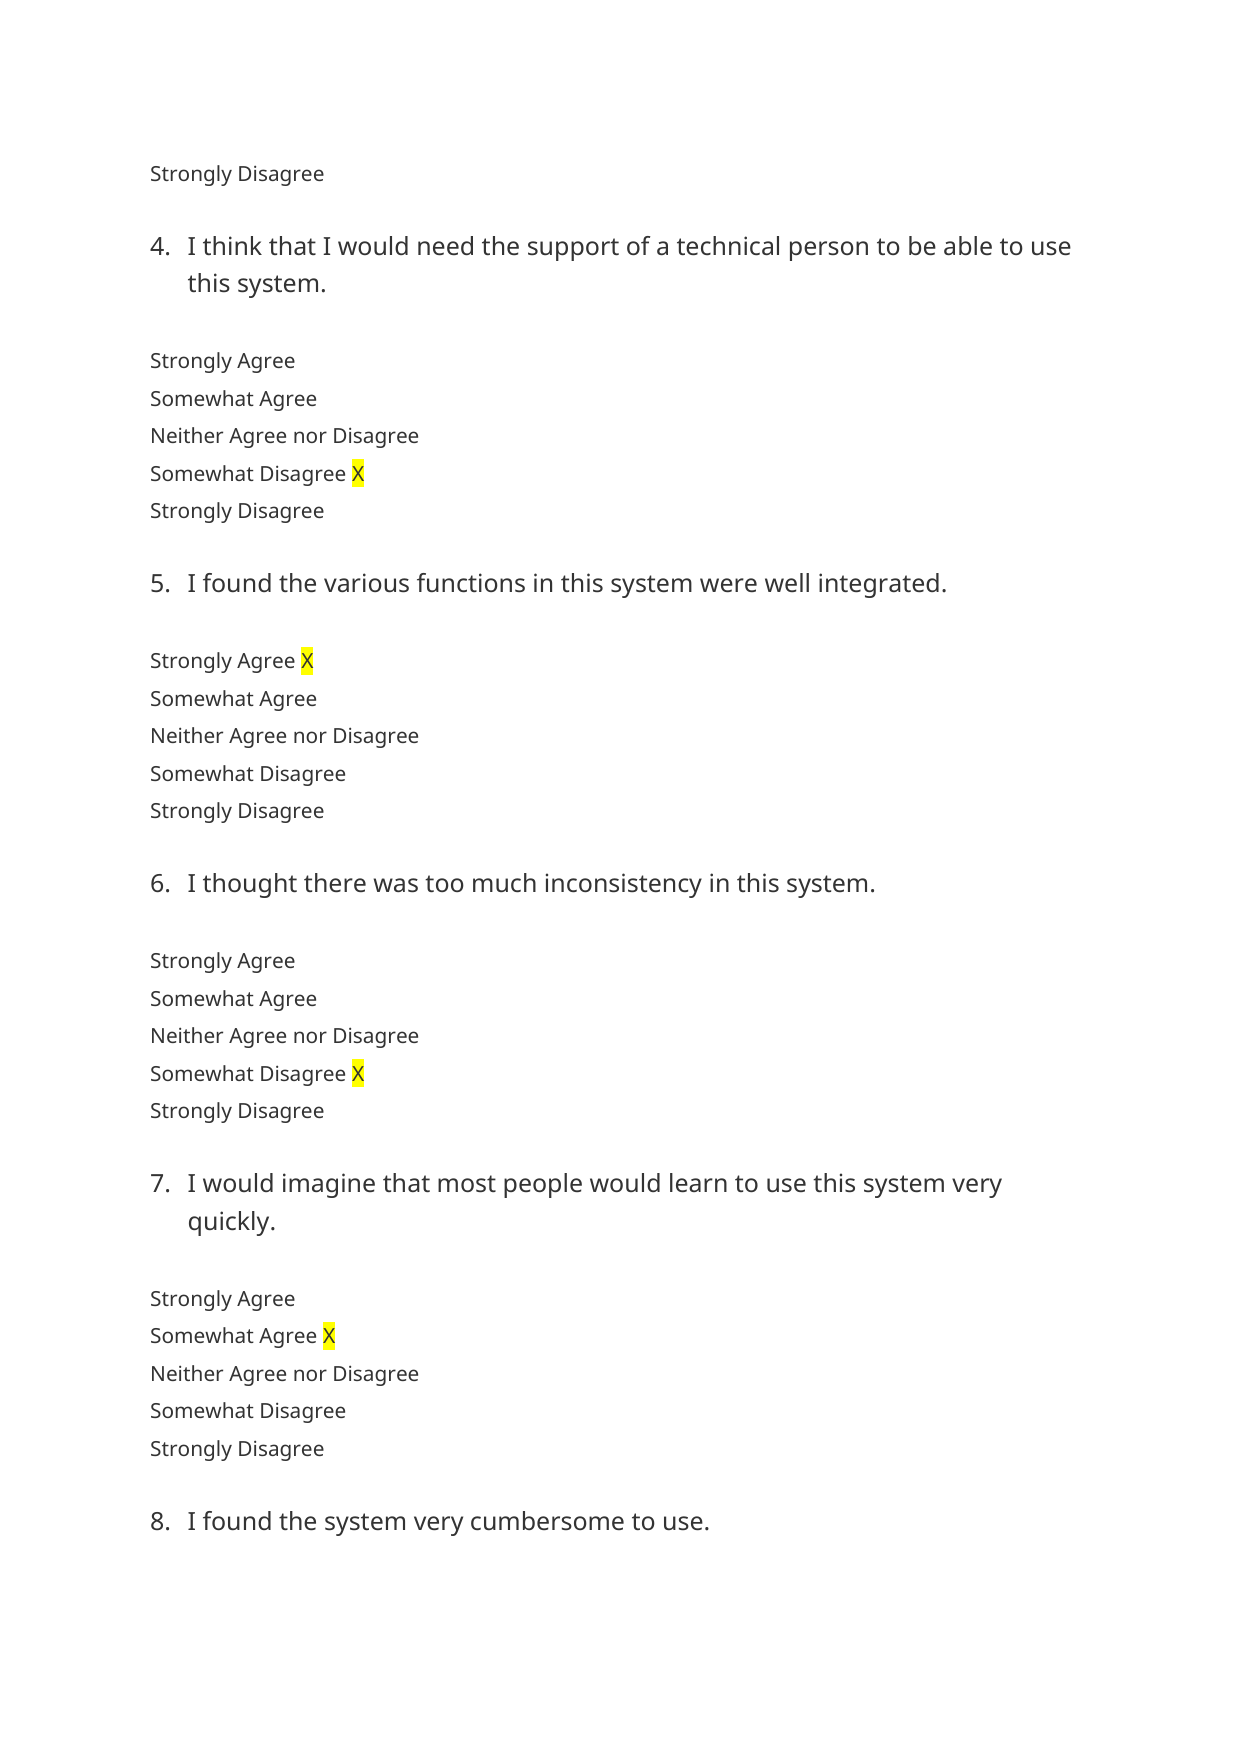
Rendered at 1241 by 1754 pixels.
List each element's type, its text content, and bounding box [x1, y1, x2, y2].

text Somewhat Agree [150, 975, 1090, 1012]
list I found the various functions in this system were well integrated. [150, 562, 1090, 600]
text Strongly Disagree [150, 787, 1090, 825]
text Strongly Agree X [150, 637, 1090, 675]
text Somewhat Disagree X [150, 1050, 1090, 1087]
text Neither Agree nor Disagree [150, 412, 1090, 450]
text Strongly Agree [150, 337, 1090, 375]
text Somewhat Disagree [150, 750, 1090, 787]
text Strongly Disagree [150, 487, 1090, 525]
text Neither Agree nor Disagree [150, 1350, 1090, 1387]
text Strongly Agree [150, 937, 1090, 975]
text Strongly Disagree [150, 1425, 1090, 1462]
list I thought there was too much inconsistency in this system. [150, 862, 1090, 900]
list I found the system very cumbersome to use. [150, 1500, 1090, 1537]
text Somewhat Disagree [150, 1387, 1090, 1425]
text Neither Agree nor Disagree [150, 712, 1090, 750]
list I would imagine that most people would learn to use this system very quickly. [150, 1162, 1090, 1237]
text Neither Agree nor Disagree [150, 1012, 1090, 1050]
list I think that I would need the support of a technical person to be able to use this system. [150, 225, 1090, 300]
text Strongly Agree [150, 1275, 1090, 1312]
text Somewhat Agree [150, 375, 1090, 412]
text Strongly Disagree [150, 1087, 1090, 1125]
text Strongly Disagree [150, 150, 1090, 187]
text Somewhat Agree [150, 675, 1090, 712]
text Somewhat Disagree X [150, 450, 1090, 487]
text Somewhat Agree X [150, 1312, 1090, 1350]
